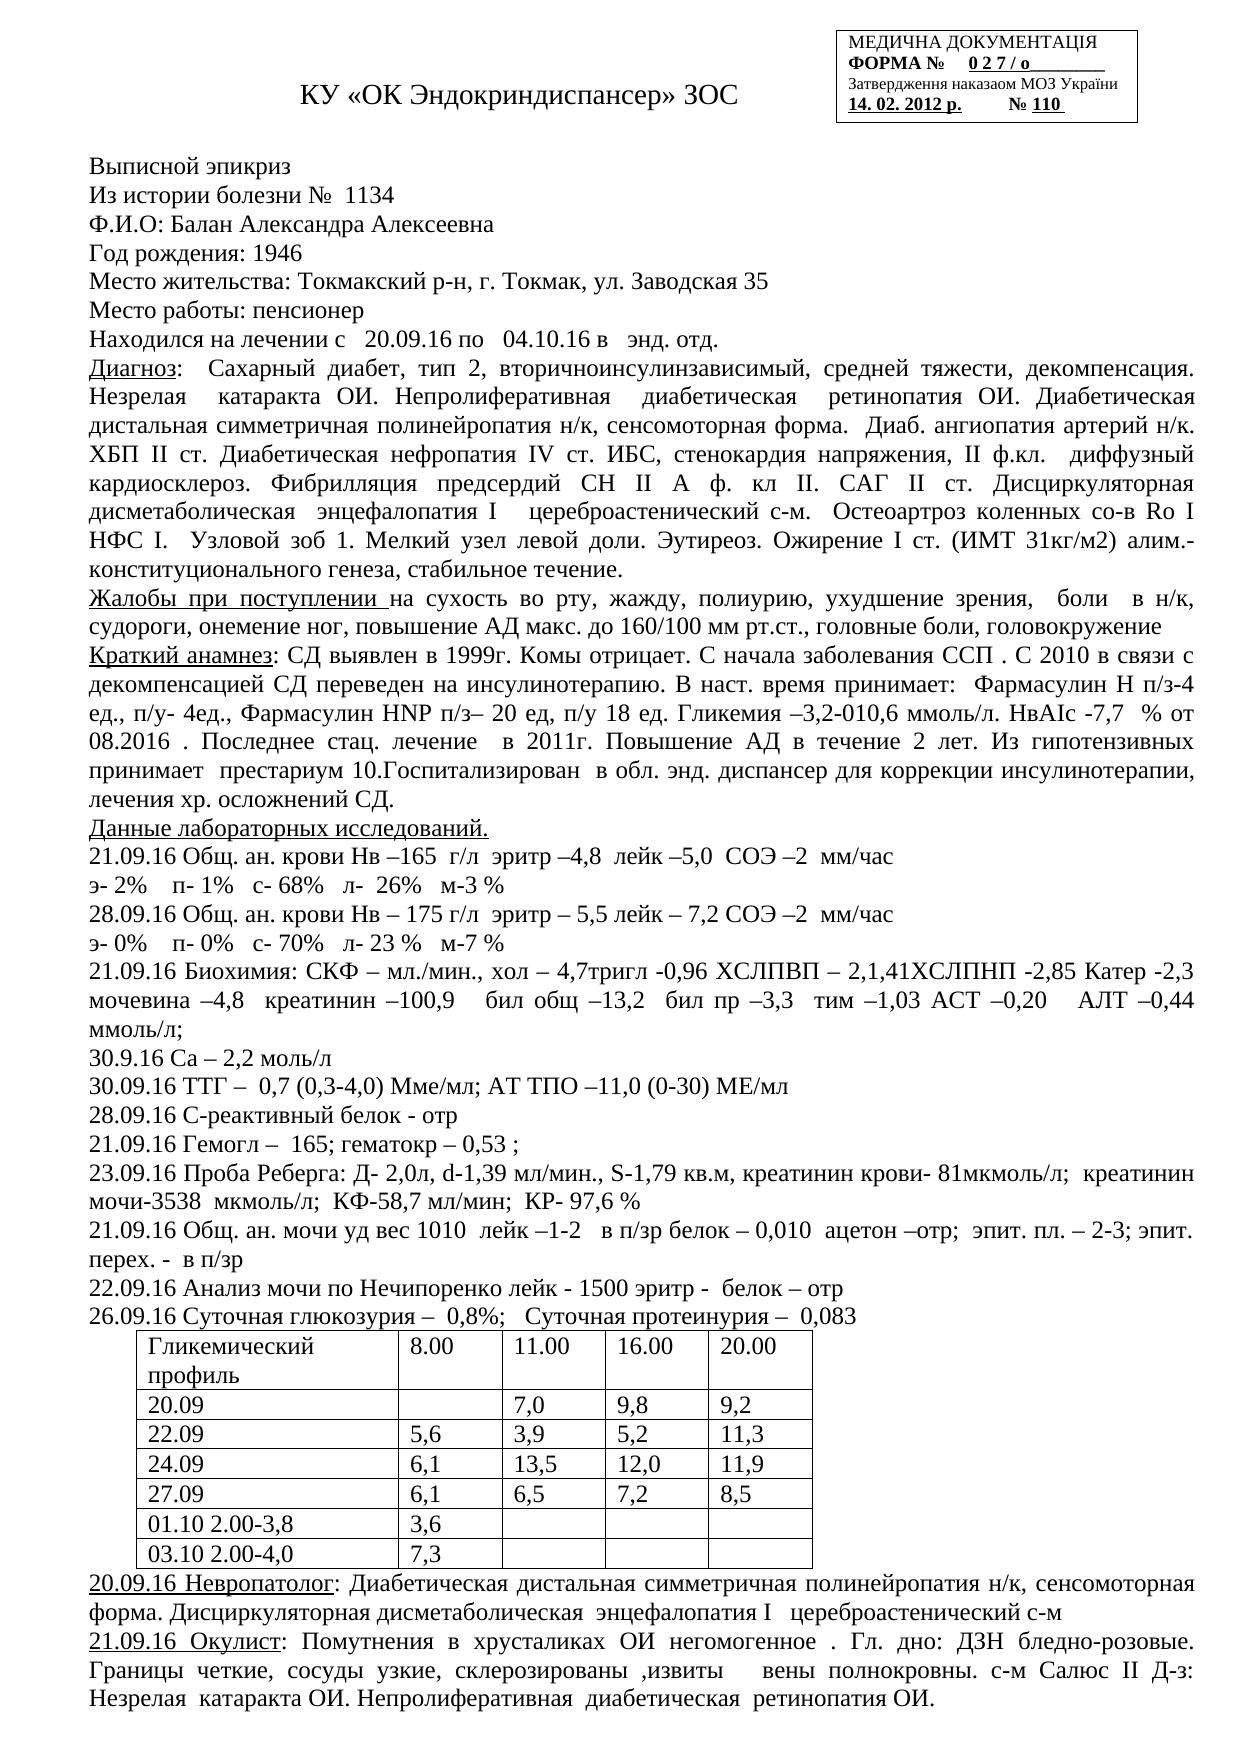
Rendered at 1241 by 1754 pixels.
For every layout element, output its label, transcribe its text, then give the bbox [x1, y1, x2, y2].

subtitle Из истории болезни № 1134 [89, 180, 1196, 209]
text 21.09.16 Биохимия: СКФ – мл./мин., хол – 4,7тригл -0,96 ХСЛПВП – 2,1,41ХСЛПНП -2,85 Катер -2,3 мочевина –4,8 креатинин –100,9 бил общ –13,2 бил пр –3,3 тим –1,03 АСТ –0,20 АЛТ –0,44 ммоль/л; [89, 956, 1196, 1043]
table_cell 11,3 [709, 1420, 812, 1448]
table_cell 3,6 [399, 1509, 502, 1538]
text Краткий анамнез: СД выявлен в 1999г. Комы отрицает. С начала заболевания ССП . С 2010 в связи с декомпенсацией СД переведен на инсулинотерапию. В наст. время принимает: Фармасулин Н п/з-4 ед., п/у- 4ед., Фармасулин НNР п/з– 20 ед, п/у 18 ед. Гликемия –3,2-010,6 ммоль/л. НвАIс -7,7 % от 08.2016 . Последнее стац. лечение в 2011г. Повышение АД в течение 2 лет. Из гипотензивных принимает престариум 10.Госпитализирован в обл. энд. диспансер для коррекции инсулинотерапии, лечения хр. осложнений СД. [89, 640, 1196, 813]
table_header 8.00 [399, 1331, 502, 1389]
subtitle Ф.И.О: Балан Александра Алексеевна [89, 209, 1196, 238]
table_cell 27.09 [137, 1479, 398, 1508]
table_cell 7,3 [399, 1539, 502, 1567]
table_cell 8,5 [709, 1479, 812, 1508]
table_header 16.00 [606, 1331, 708, 1389]
text 23.09.16 Проба Реберга: Д- 2,0л, d-1,39 мл/мин., S-1,79 кв.м, креатинин крови- 81мкмоль/л; креатинин мочи-3538 мкмоль/л; КФ-58,7 мл/мин; КР- 97,6 % [89, 1158, 1196, 1215]
subtitle Выписной эпикриз [89, 151, 1202, 180]
text Данные лабораторных исследований. [89, 813, 1196, 841]
text 21.09.16 Общ. ан. крови Нв –165 г/л эритр –4,8 лейк –5,0 СОЭ –2 мм/час [89, 841, 1196, 870]
text Находился на лечении с 20.09.16 по 04.10.16 в энд. отд. [89, 324, 1196, 353]
text э- 0% п- 0% с- 70% л- 23 % м-7 % [89, 928, 1196, 956]
table_cell 6,5 [503, 1479, 605, 1508]
text 28.09.16 С-реактивный белок - отр [89, 1100, 1196, 1129]
table_cell [709, 1539, 812, 1567]
table_cell [503, 1509, 605, 1538]
table_cell 6,1 [399, 1449, 502, 1478]
table_cell 5,2 [606, 1420, 708, 1448]
text 30.09.16 ТТГ – 0,7 (0,3-4,0) Мме/мл; АТ ТПО –11,0 (0-30) МЕ/мл [89, 1071, 1196, 1100]
text 30.9.16 Са – 2,2 моль/л [89, 1043, 1196, 1071]
table_cell 24.09 [137, 1449, 398, 1478]
text 22.09.16 Анализ мочи по Нечипоренко лейк - 1500 эритр - белок – отр [89, 1273, 1196, 1301]
table_cell 20.09 [137, 1390, 398, 1418]
table_cell 12,0 [606, 1449, 708, 1478]
subtitle 21.09.16 Общ. ан. мочи уд вес 1010 лейк –1-2 в п/зр белок – 0,010 ацетон –отр; эпит. пл. – 2-3; эпит. перех. - в п/зр [89, 1215, 1196, 1273]
table_cell 7,0 [503, 1390, 605, 1418]
table_cell 03.10 2.00-4,0 [137, 1539, 398, 1567]
table_header 11.00 [503, 1331, 605, 1389]
text Диагноз: Сахарный диабет, тип 2, вторичноинсулинзависимый, средней тяжести, декомпенсация. Незрелая катаракта ОИ. Непролиферативная диабетическая ретинопатия ОИ. Диабетическая дистальная симметричная полинейропатия н/к, сенсомоторная форма. Диаб. ангиопатия артерий н/к. ХБП II ст. Диабетическая нефропатия IV ст. ИБС, стенокардия напряжения, II ф.кл. диффузный кардиосклероз. Фибрилляция предсердий СН II А ф. кл II. САГ II ст. Дисциркуляторная дисметаболическая энцефалопатия I цереброастенический с-м. Остеоартроз коленных со-в Rо I НФС I. Узловой зоб 1. Мелкий узел левой доли. Эутиреоз. Ожирение I ст. (ИМТ 31кг/м2) алим.-конституционального генеза, стабильное течение. [89, 353, 1196, 583]
text 21.09.16 Окулист: Помутнения в хрусталиках ОИ негомогенное . Гл. дно: ДЗН бледно-розовые. Границы четкие, сосуды узкие, склерозированы ,извиты вены полнокровны. с-м Салюс II Д-з: Незрелая катаракта ОИ. Непролиферативная диабетическая ретинопатия ОИ. [89, 1626, 1196, 1712]
text 20.09.16 Невропатолог: Диабетическая дистальная симметричная полинейропатия н/к, сенсомоторная форма. Дисциркуляторная дисметаболическая энцефалопатия I цереброастенический с-м [89, 1568, 1196, 1626]
text Место жительства: Токмакский р-н, г. Токмак, ул. Заводская 35 [89, 266, 1196, 295]
table_header Гликемический профиль [137, 1331, 398, 1389]
text Место работы: пенсионер [89, 295, 1196, 324]
table_cell 9,8 [606, 1390, 708, 1418]
table_cell 13,5 [503, 1449, 605, 1478]
table_cell 22.09 [137, 1420, 398, 1448]
table_cell 01.10 2.00-3,8 [137, 1509, 398, 1538]
text Жалобы при поступлении на сухость во рту, жажду, полиурию, ухудшение зрения, боли в н/к, судороги, онемение ног, повышение АД макс. до 160/100 мм рт.ст., головные боли, головокружение [89, 583, 1196, 640]
table_cell 5,6 [399, 1420, 502, 1448]
text э- 2% п- 1% с- 68% л- 26% м-3 % [89, 870, 1196, 899]
text Год рождения: 1946 [89, 238, 1196, 266]
table_cell 6,1 [399, 1479, 502, 1508]
text 28.09.16 Общ. ан. крови Нв – 175 г/л эритр – 5,5 лейк – 7,2 СОЭ –2 мм/час [89, 899, 1196, 928]
table_cell 3,9 [503, 1420, 605, 1448]
table_cell [709, 1509, 812, 1538]
table_header 20.00 [709, 1331, 812, 1389]
table_cell 11,9 [709, 1449, 812, 1478]
text 21.09.16 Гемогл – 165; гематокр – 0,53 ; [89, 1129, 1196, 1158]
table_cell [503, 1539, 605, 1567]
table_cell [606, 1509, 708, 1538]
text 26.09.16 Суточная глюкозурия – 0,8%; Суточная протеинурия – 0,083 [89, 1301, 1196, 1330]
table_cell 9,2 [709, 1390, 812, 1418]
table_cell 7,2 [606, 1479, 708, 1508]
table_cell [399, 1390, 502, 1418]
table_cell [606, 1539, 708, 1567]
